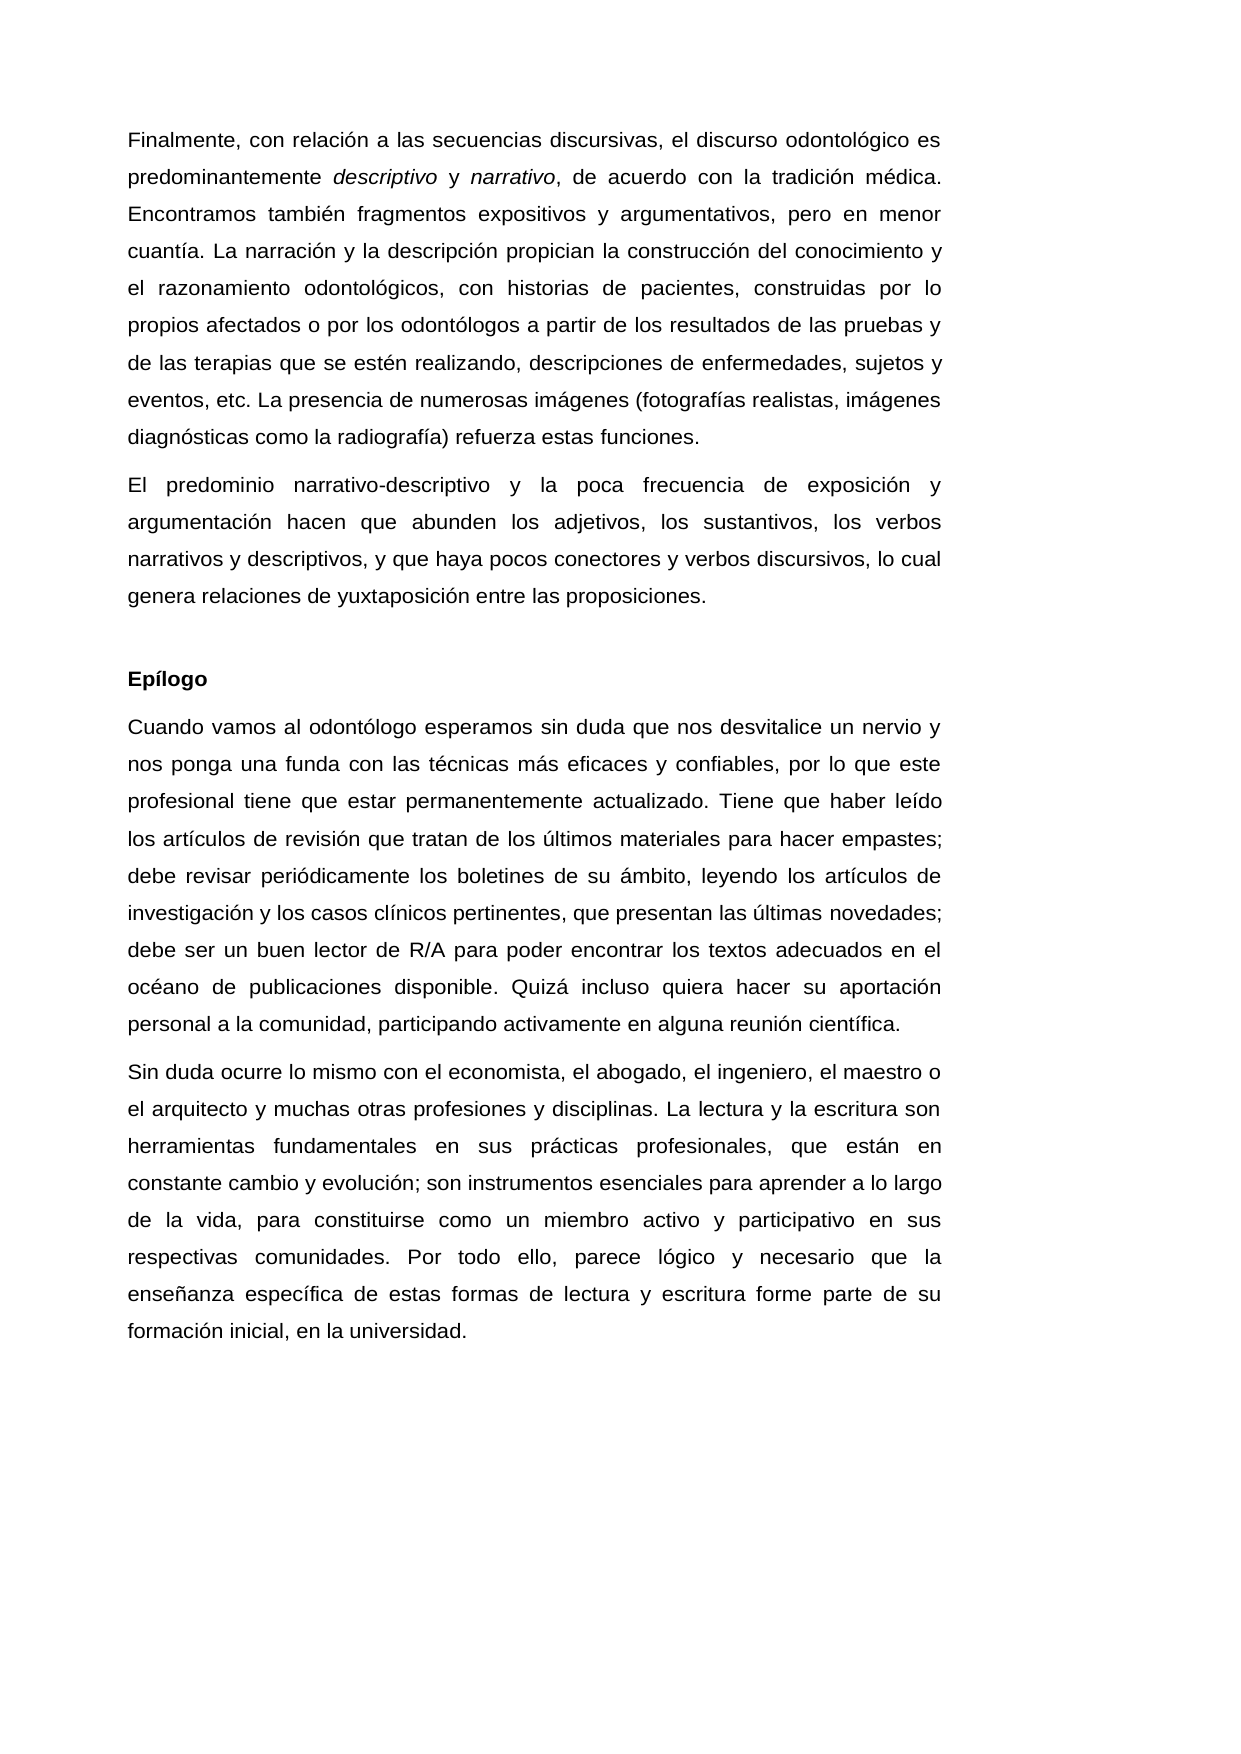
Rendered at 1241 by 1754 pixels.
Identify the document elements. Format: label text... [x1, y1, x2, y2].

text El predominio narrativo-descriptivo y la poca frecuencia de exposición y argumentación hacen que abunden los adjetivos, los sustantivos, los verbos narrativos y descriptivos, y que haya pocos conectores y verbos discursivos, lo cual genera relaciones de yuxtaposición entre las proposiciones. [127, 472, 942, 608]
text Finalmente, con relación a las secuencias discursivas, el discurso odontológico es predominantemente descriptivo y narrativo, de acuerdo con la tradición médica. Encontramos también fragmentos expositivos y argumentativos, pero en menor cuantía. La narración y la descripción propician la construcción del conocimiento y el razonamiento odontológicos, con historias de pacientes, construidas por lo propios afectados o por los odontólogos a partir de los resultados de las pruebas y de las terapias que se estén realizando, descripciones de enfermedades, sujetos y eventos, etc. La presencia de numerosas imágenes (fotografías realistas, imágenes diagnósticas como la radiografía) refuerza estas funciones. [127, 128, 942, 448]
text Cuando vamos al odontólogo esperamos sin duda que nos desvitalice un nervio y nos ponga una funda con las técnicas más eficaces y confiables, por lo que este profesional tiene que estar permanentemente actualizado. Tiene que haber leído los artículos de revisión que tratan de los últimos materiales para hacer empastes; debe revisar periódicamente los boletines de su ámbito, leyendo los artículos de investigación y los casos clínicos pertinentes, que presentan las últimas novedades; debe ser un buen lector de R/A para poder encontrar los textos adecuados en el océano de publicaciones disponible. Quizá incluso quiera hacer su aportación personal a la comunidad, participando activamente en alguna reunión científica. [127, 715, 942, 1036]
text Sin duda ocurre lo mismo con el economista, el abogado, el ingeniero, el maestro o el arquitecto y muchas otras profesiones y disciplinas. La lectura y la escritura son herramientas fundamentales en sus prácticas profesionales, que están en constante cambio y evolución; son instrumentos esenciales para aprender a lo largo de la vida, para constituirse como un miembro activo y participativo en sus respectivas comunidades. Por todo ello, parece lógico y necesario que la enseñanza específica de estas formas de lectura y escritura forme parte de su formación inicial, en la universidad. [127, 1060, 942, 1343]
subtitle Epílogo [127, 667, 1230, 691]
